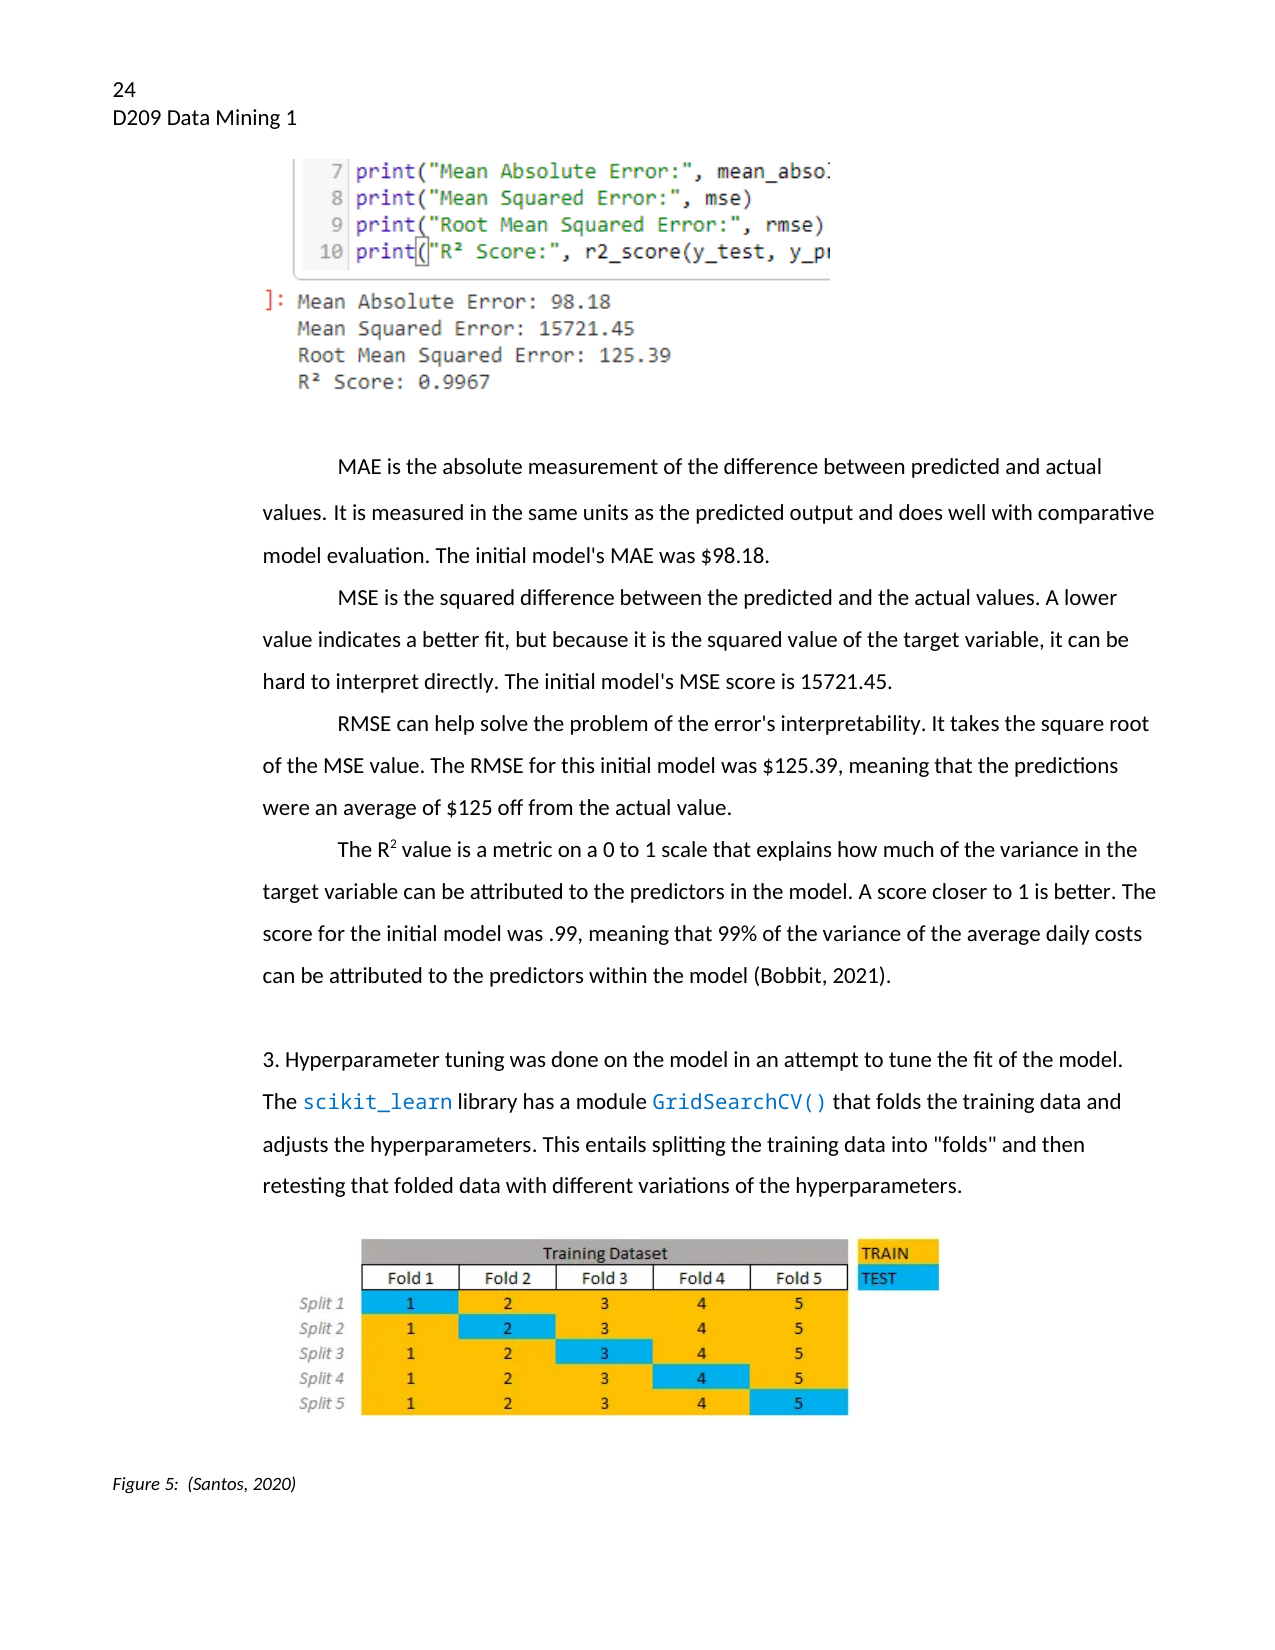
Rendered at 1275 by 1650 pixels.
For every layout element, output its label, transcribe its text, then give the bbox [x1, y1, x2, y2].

picture [262, 1213, 1005, 1469]
text RMSE can help solve the problem of the error's interpretability. It takes the square root of the MSE value. The RMSE for this initial model was $125.39, meaning that the predictions were an average of $125 off from the actual value. [262, 709, 1162, 821]
text 3. Hyperparameter tuning was done on the model in an attempt to tune the fit of the model. The scikit_learn library has a module GridSearchCV() that folds the training data and adjusts the hyperparameters. This entails splitting the training data into "folds" and then retesting that folded data with different variations of the hyperparameters. [262, 1045, 1162, 1200]
text Figure 5: (Santos, 2020) [112, 1472, 1162, 1495]
text The R2 value is a metric on a 0 to 1 scale that explains how much of the variance in the target variable can be attributed to the predictors in the model. A score closer to 1 is better. The score for the initial model was .99, meaning that 99% of the variance of the average daily costs can be attributed to the predictors within the model (Bobbit, 2021). [262, 835, 1162, 989]
picture [262, 159, 830, 397]
text MAE is the absolute measurement of the difference between predicted and actual values. It is measured in the same units as the predicted output and does well with comparative model evaluation. The initial model's MAE was $98.18. [262, 452, 1162, 569]
text MSE is the squared difference between the predicted and the actual values. A lower value indicates a better fit, but because it is the squared value of the target variable, it can be hard to interpret directly. The initial model's MSE score is 15721.45. [262, 583, 1162, 695]
